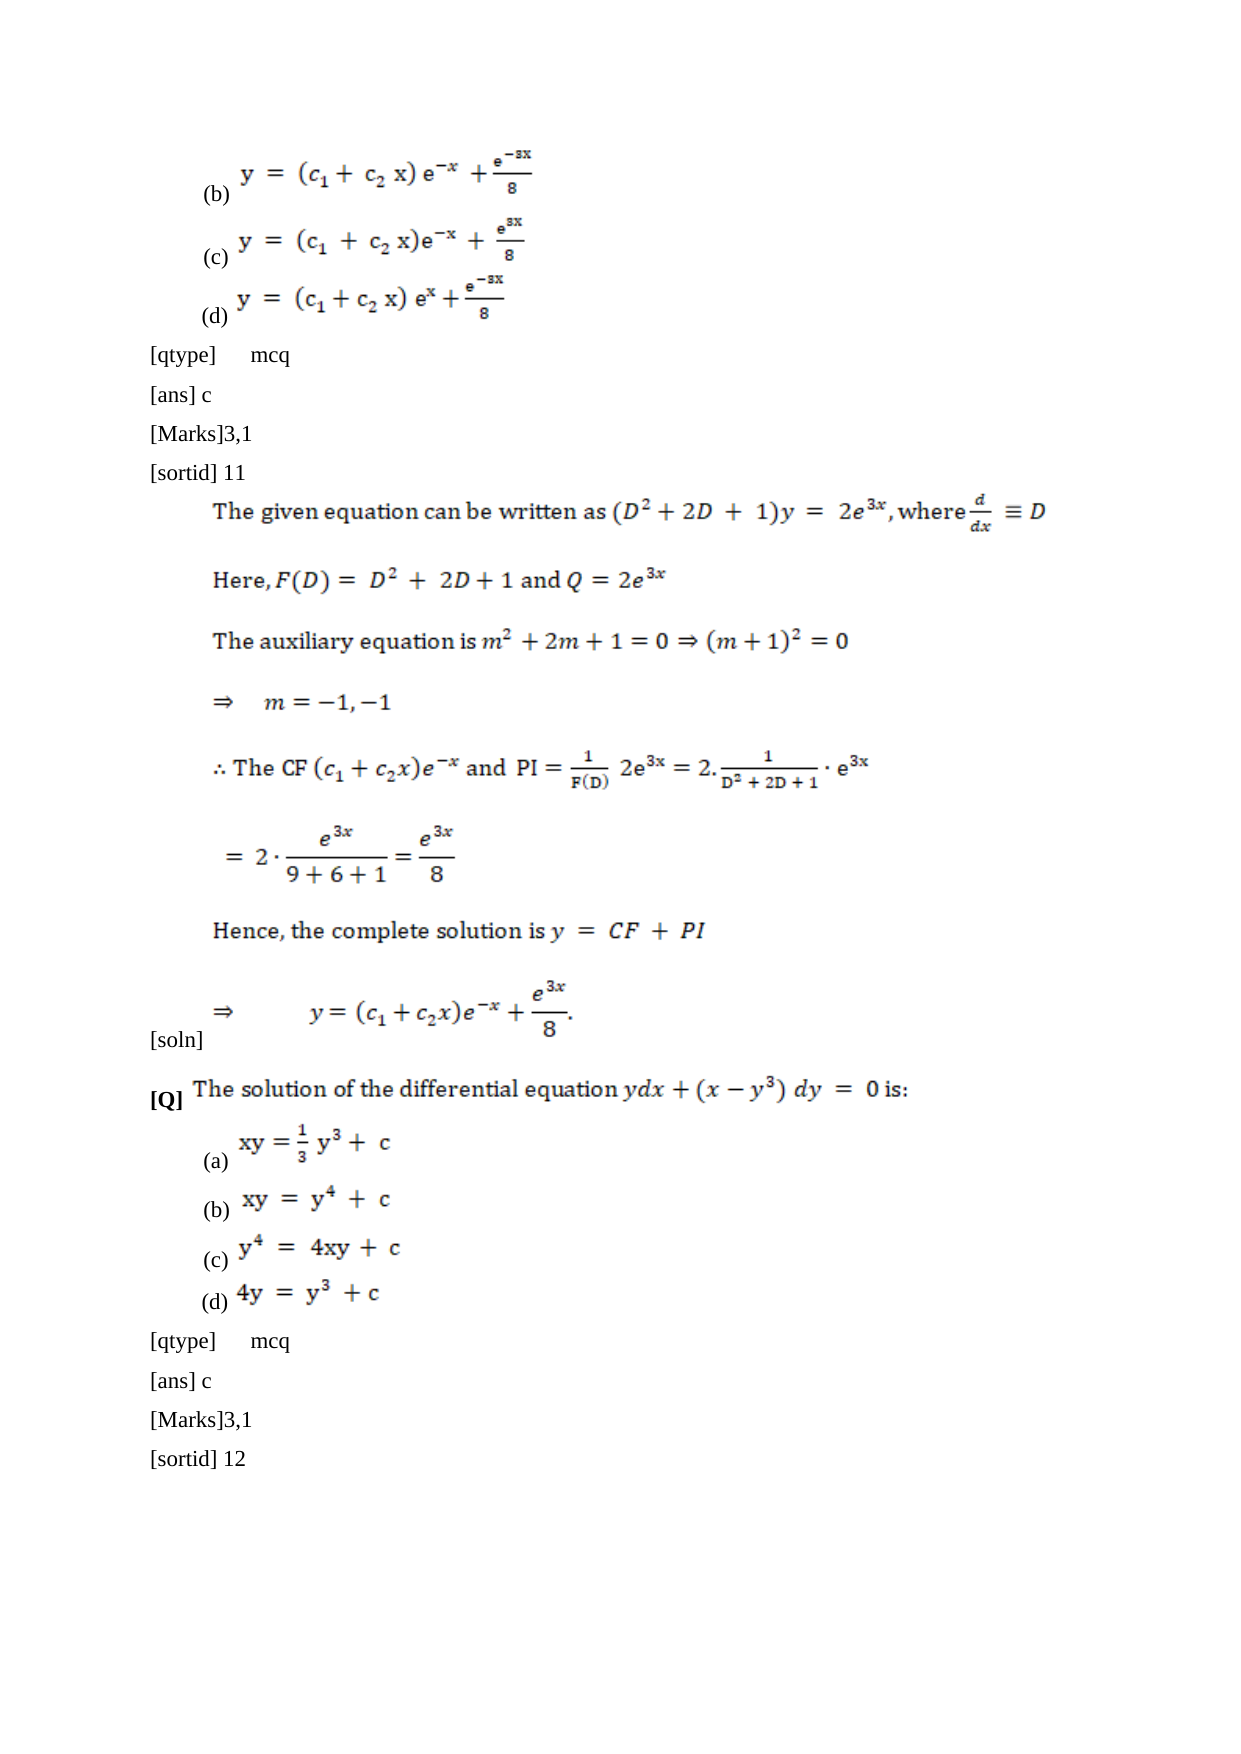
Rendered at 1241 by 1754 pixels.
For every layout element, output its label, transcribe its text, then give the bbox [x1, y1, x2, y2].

text [qtype] mcq [150, 334, 1090, 368]
text (b) [150, 1180, 1090, 1222]
text [sortid] 11 [150, 452, 1090, 486]
text [ans] c [150, 374, 1090, 407]
text (d) [150, 1278, 1090, 1314]
picture [235, 150, 537, 202]
text [sortid] 12 [150, 1438, 1090, 1472]
text [ans] c [150, 1360, 1090, 1393]
text [Marks]3,1 [150, 413, 1090, 446]
picture [233, 1228, 408, 1268]
picture [233, 275, 517, 324]
picture [188, 1070, 916, 1108]
text [Marks]3,1 [150, 1399, 1090, 1432]
picture [233, 212, 528, 264]
picture [233, 1278, 387, 1310]
picture [208, 491, 1056, 1048]
picture [233, 1118, 395, 1169]
text (a) [150, 1119, 1090, 1174]
picture [235, 1179, 401, 1218]
text (c) [150, 1228, 1090, 1272]
text [qtype] mcq [150, 1320, 1090, 1354]
